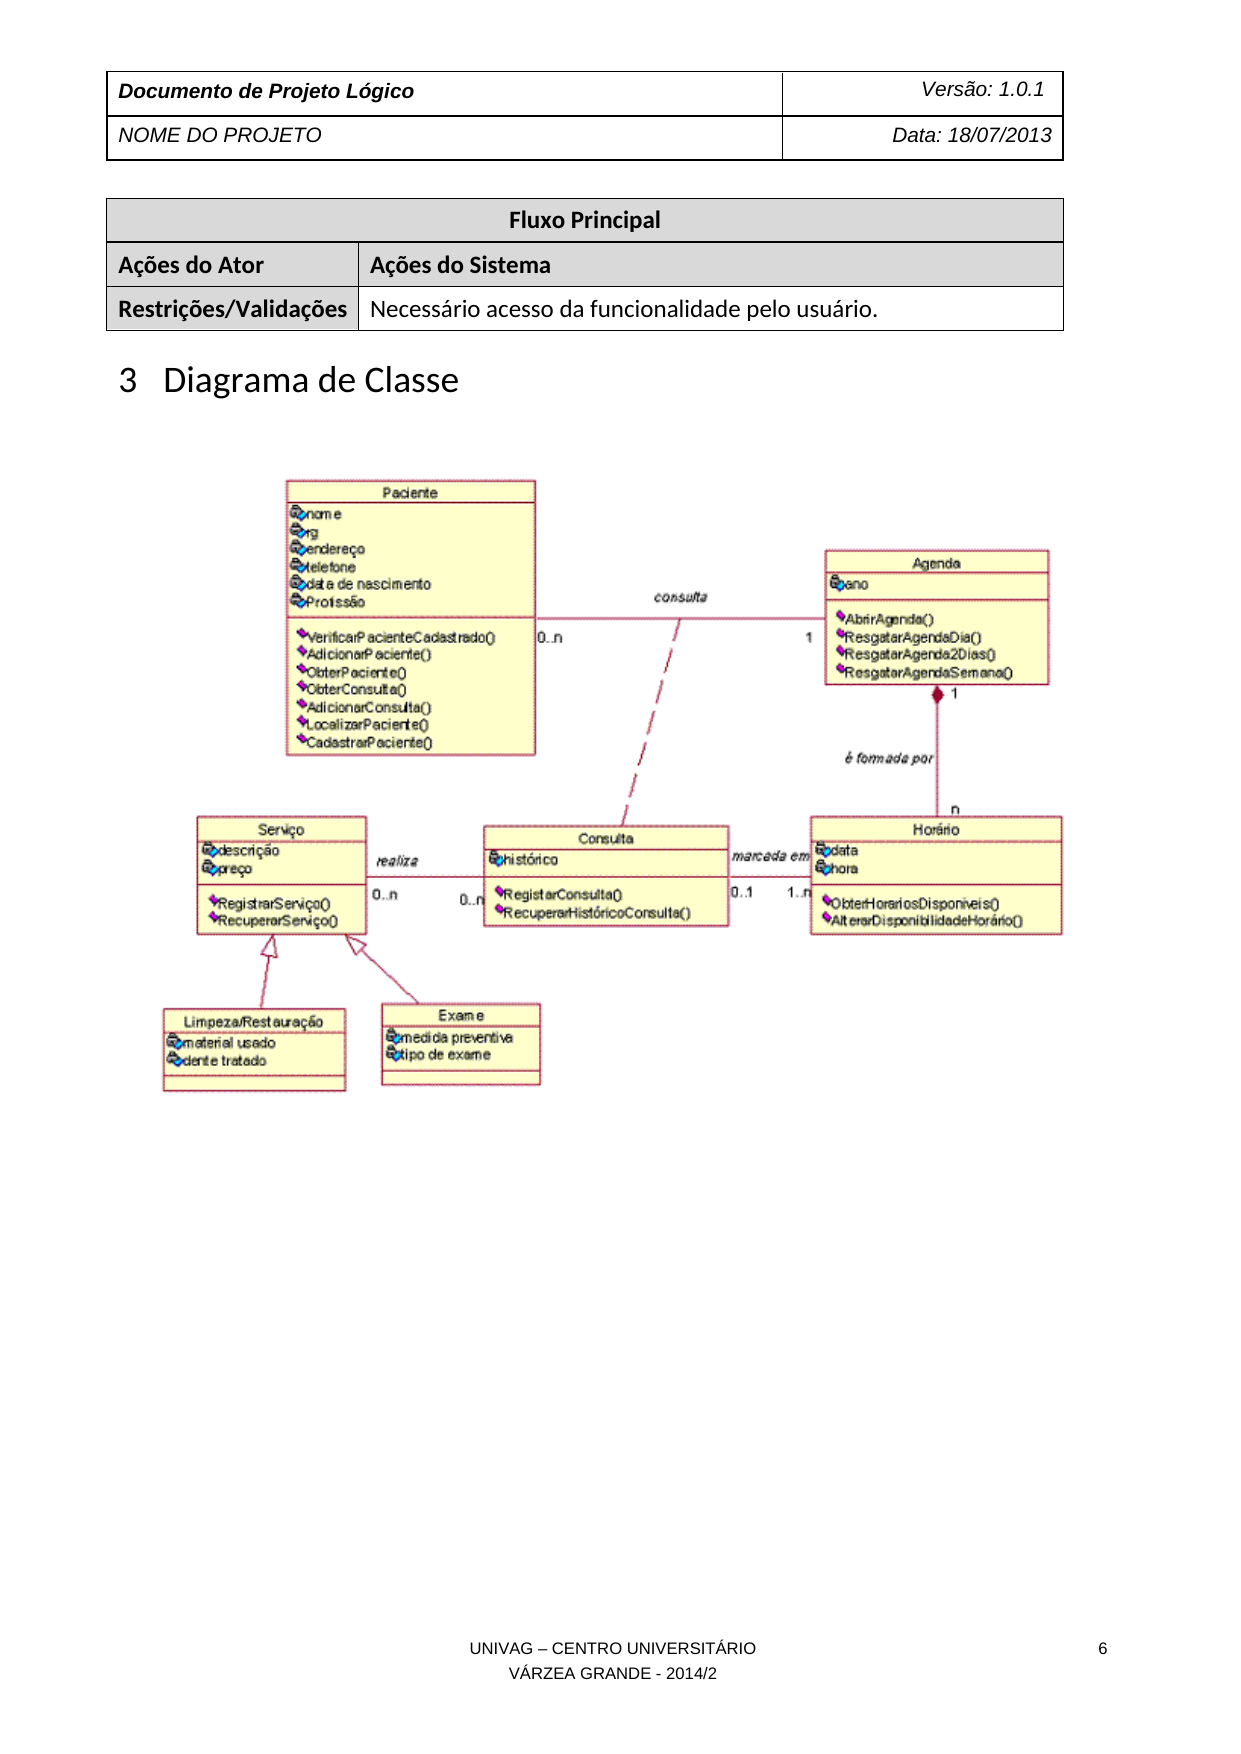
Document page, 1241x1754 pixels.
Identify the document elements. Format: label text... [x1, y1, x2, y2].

subtitle Diagrama de Classe [118, 356, 1107, 401]
table_cell Fluxo Principal [107, 199, 1063, 241]
table_cell Necessário acesso da funcionalidade pelo usuário. [359, 287, 1063, 329]
table_cell Restrições/Validações [107, 287, 358, 329]
table_cell Ações do Ator [107, 243, 358, 286]
picture [118, 449, 1108, 1122]
table_cell Ações do Sistema [359, 243, 1063, 286]
